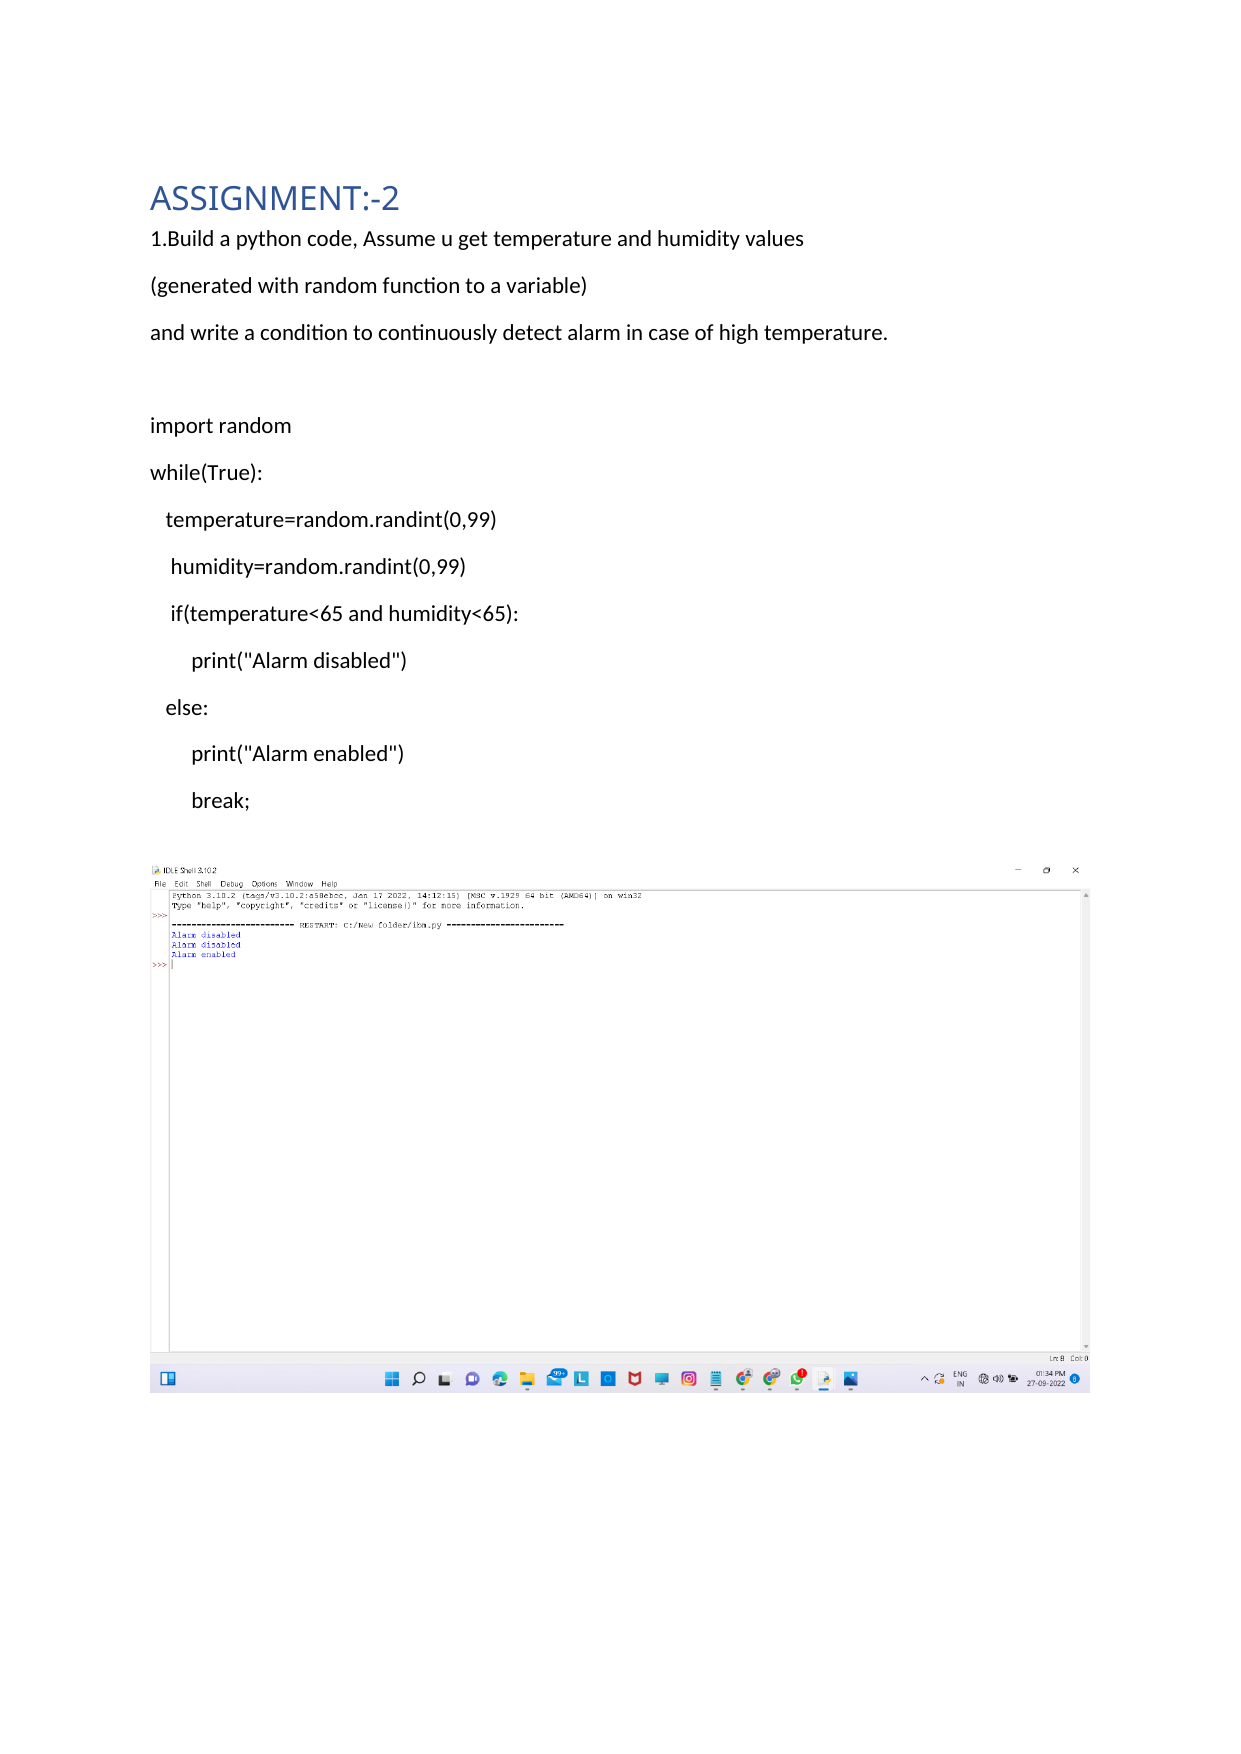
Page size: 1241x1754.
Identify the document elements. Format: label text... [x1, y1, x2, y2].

text import random [150, 411, 1090, 439]
text temperature=random.randint(0,99) [150, 505, 1090, 533]
text break; [150, 786, 1090, 814]
text 1.Build a python code, Assume u get temperature and humidity values [150, 224, 1090, 252]
text and write a condition to continuously detect alarm in case of high temperature. [150, 318, 1090, 346]
text if(temperature<65 and humidity<65): [150, 599, 1090, 627]
text humidity=random.randint(0,99) [150, 552, 1090, 580]
text else: [150, 693, 1090, 721]
picture [150, 863, 1091, 1393]
text (generated with random function to a variable) [150, 271, 1090, 299]
subtitle ASSIGNMENT:-2 [150, 175, 1090, 220]
text print("Alarm disabled") [150, 646, 1090, 674]
text while(True): [150, 458, 1090, 486]
text print("Alarm enabled") [150, 739, 1090, 768]
